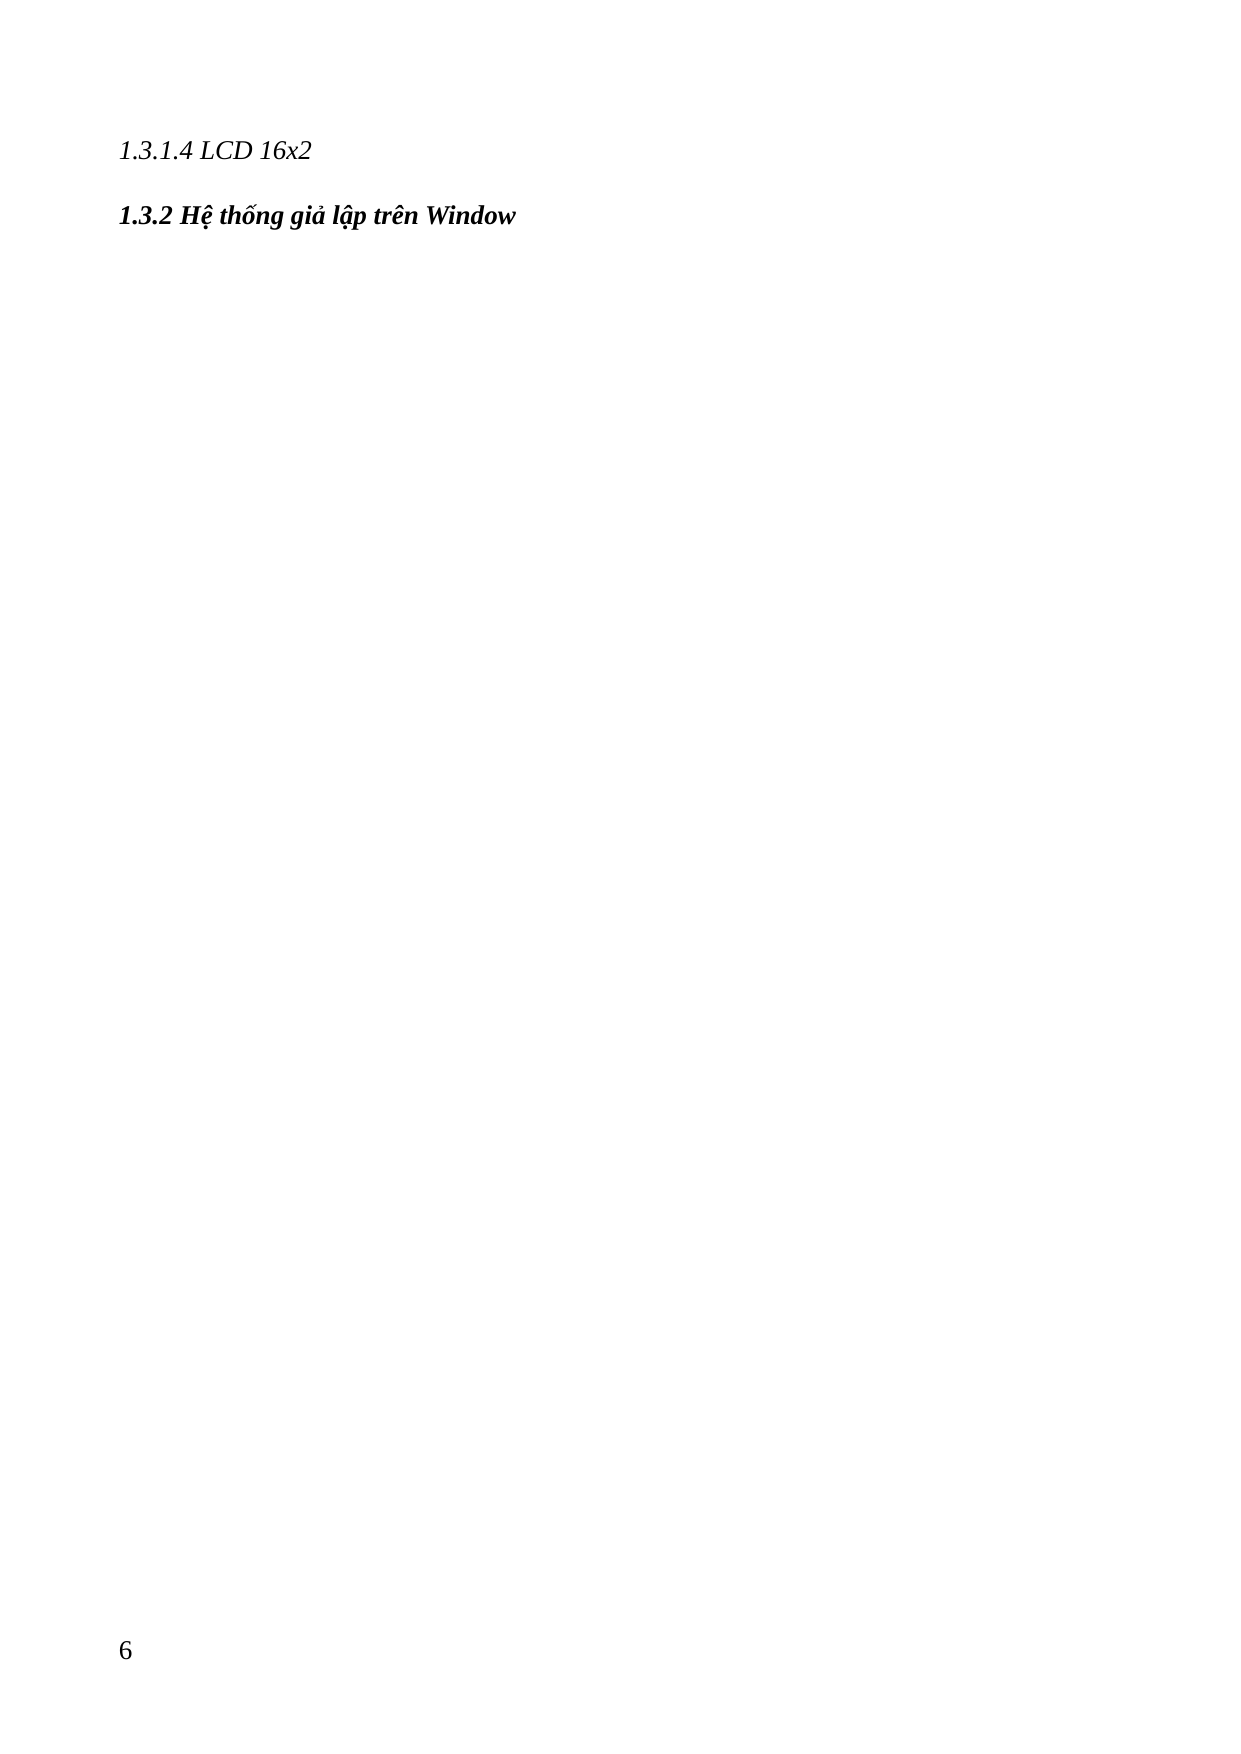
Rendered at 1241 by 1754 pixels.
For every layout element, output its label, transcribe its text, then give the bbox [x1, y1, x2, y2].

subtitle Hệ thống giả lập trên Window [118, 196, 1063, 233]
subtitle LCD 16x2 [118, 131, 1063, 169]
